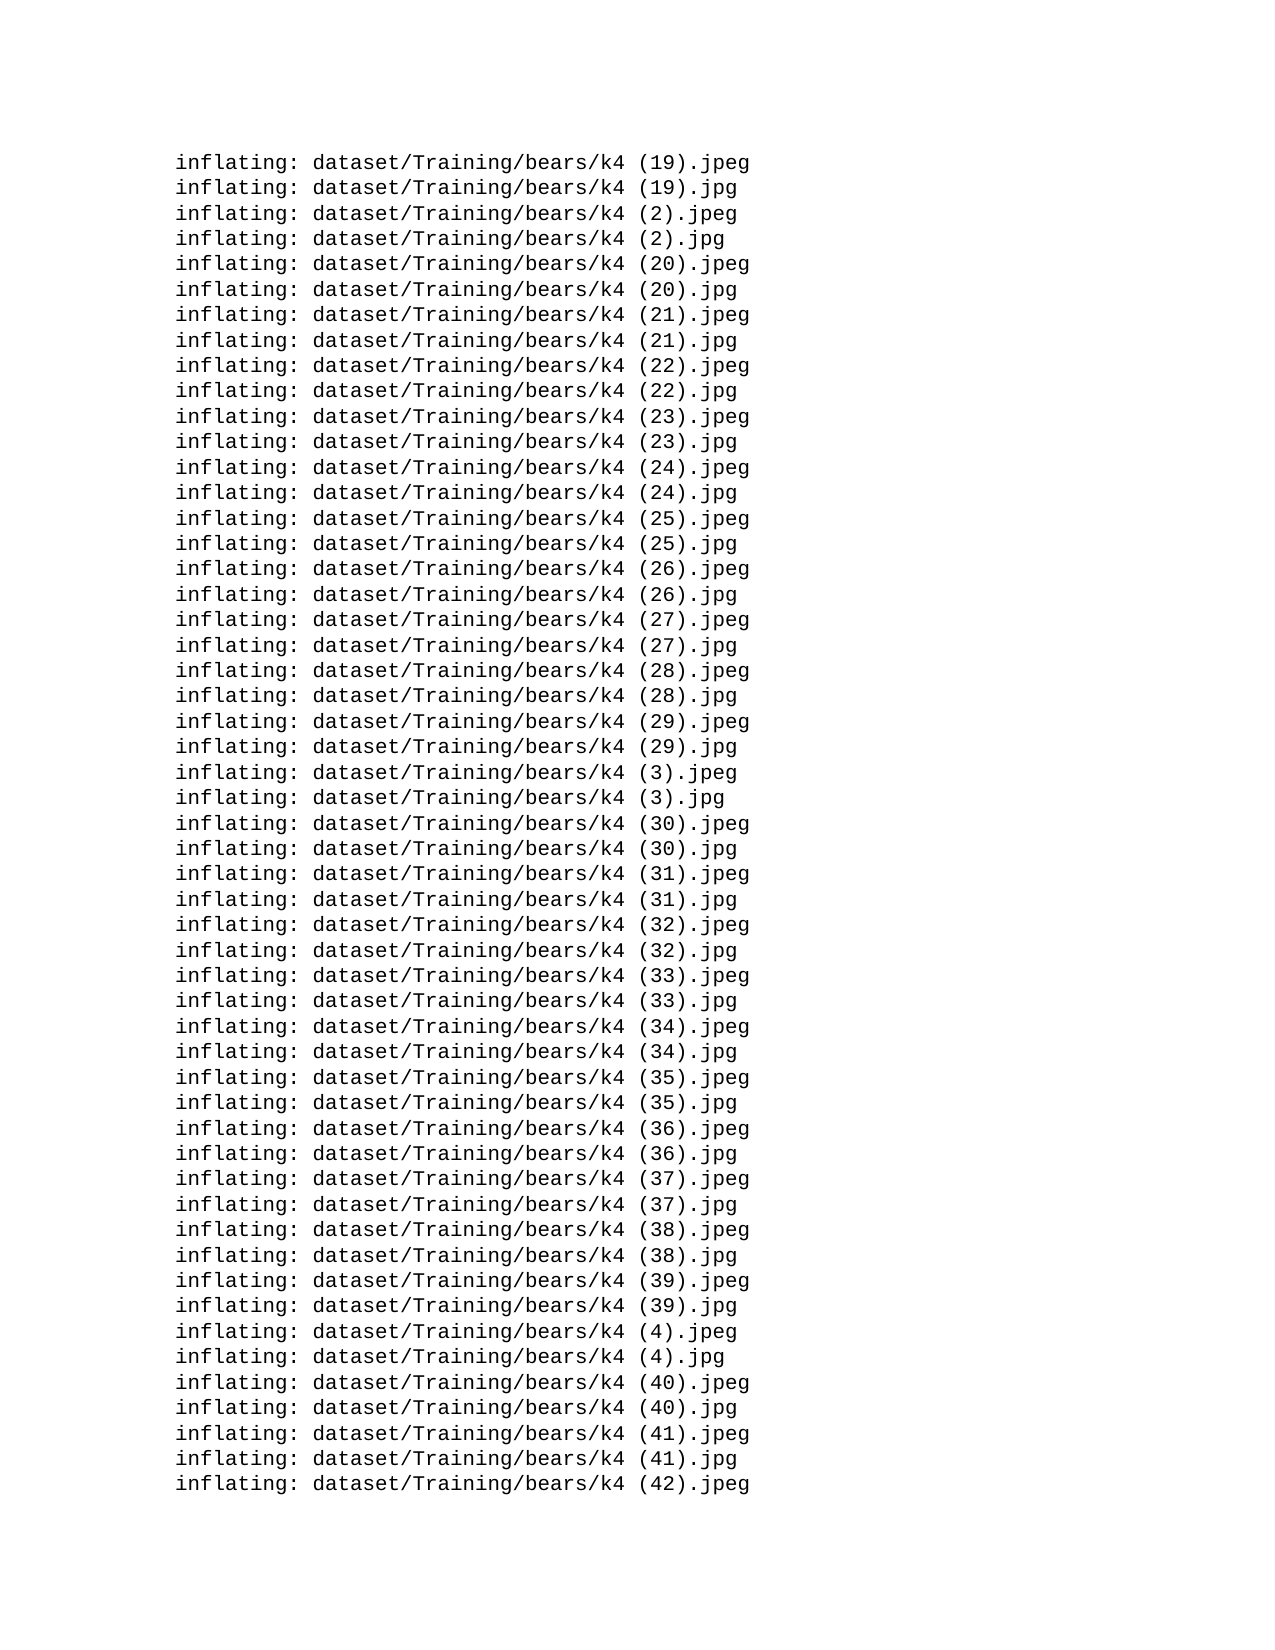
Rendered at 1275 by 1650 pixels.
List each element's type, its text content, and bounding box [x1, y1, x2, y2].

text inflating: dataset/Training/bears/k4 (28).jpg [150, 684, 1125, 709]
text inflating: dataset/Training/bears/k4 (38).jpeg [150, 1217, 1125, 1243]
text inflating: dataset/Training/bears/k4 (31).jpg [150, 887, 1125, 912]
text inflating: dataset/Training/bears/k4 (29).jpeg [150, 709, 1125, 734]
text inflating: dataset/Training/bears/k4 (21).jpeg [150, 302, 1125, 328]
text inflating: dataset/Training/bears/k4 (2).jpg [150, 226, 1125, 252]
text inflating: dataset/Training/bears/k4 (33).jpeg [150, 963, 1125, 989]
text inflating: dataset/Training/bears/k4 (25).jpg [150, 531, 1125, 557]
text inflating: dataset/Training/bears/k4 (19).jpg [150, 175, 1125, 201]
text inflating: dataset/Training/bears/k4 (36).jpeg [150, 1116, 1125, 1141]
text inflating: dataset/Training/bears/k4 (32).jpg [150, 938, 1125, 963]
text inflating: dataset/Training/bears/k4 (4).jpg [150, 1344, 1125, 1370]
text inflating: dataset/Training/bears/k4 (23).jpeg [150, 404, 1125, 429]
text inflating: dataset/Training/bears/k4 (31).jpeg [150, 862, 1125, 887]
text inflating: dataset/Training/bears/k4 (28).jpeg [150, 658, 1125, 684]
text inflating: dataset/Training/bears/k4 (3).jpeg [150, 760, 1125, 785]
text inflating: dataset/Training/bears/k4 (27).jpg [150, 633, 1125, 658]
text inflating: dataset/Training/bears/k4 (30).jpeg [150, 811, 1125, 836]
text inflating: dataset/Training/bears/k4 (39).jpg [150, 1294, 1125, 1319]
text inflating: dataset/Training/bears/k4 (36).jpg [150, 1141, 1125, 1167]
text inflating: dataset/Training/bears/k4 (3).jpg [150, 785, 1125, 811]
text inflating: dataset/Training/bears/k4 (40).jpeg [150, 1370, 1125, 1395]
text inflating: dataset/Training/bears/k4 (19).jpeg [150, 150, 1125, 175]
text inflating: dataset/Training/bears/k4 (23).jpg [150, 429, 1125, 455]
text inflating: dataset/Training/bears/k4 (37).jpeg [150, 1167, 1125, 1192]
text inflating: dataset/Training/bears/k4 (33).jpg [150, 989, 1125, 1014]
text inflating: dataset/Training/bears/k4 (2).jpeg [150, 201, 1125, 226]
text inflating: dataset/Training/bears/k4 (30).jpg [150, 836, 1125, 862]
text inflating: dataset/Training/bears/k4 (35).jpg [150, 1090, 1125, 1116]
text inflating: dataset/Training/bears/k4 (41).jpeg [150, 1421, 1125, 1446]
text inflating: dataset/Training/bears/k4 (24).jpg [150, 480, 1125, 506]
text inflating: dataset/Training/bears/k4 (40).jpg [150, 1395, 1125, 1421]
text inflating: dataset/Training/bears/k4 (38).jpg [150, 1243, 1125, 1268]
text inflating: dataset/Training/bears/k4 (20).jpg [150, 277, 1125, 302]
text inflating: dataset/Training/bears/k4 (26).jpg [150, 582, 1125, 607]
text inflating: dataset/Training/bears/k4 (24).jpeg [150, 455, 1125, 480]
text inflating: dataset/Training/bears/k4 (20).jpeg [150, 252, 1125, 277]
text inflating: dataset/Training/bears/k4 (39).jpeg [150, 1268, 1125, 1294]
text inflating: dataset/Training/bears/k4 (29).jpg [150, 734, 1125, 760]
text inflating: dataset/Training/bears/k4 (42).jpeg [150, 1472, 1125, 1497]
text inflating: dataset/Training/bears/k4 (25).jpeg [150, 506, 1125, 531]
text inflating: dataset/Training/bears/k4 (22).jpg [150, 379, 1125, 404]
text inflating: dataset/Training/bears/k4 (37).jpg [150, 1192, 1125, 1217]
text inflating: dataset/Training/bears/k4 (22).jpeg [150, 353, 1125, 379]
text inflating: dataset/Training/bears/k4 (34).jpg [150, 1039, 1125, 1065]
text inflating: dataset/Training/bears/k4 (26).jpeg [150, 557, 1125, 582]
text inflating: dataset/Training/bears/k4 (32).jpeg [150, 912, 1125, 938]
text inflating: dataset/Training/bears/k4 (35).jpeg [150, 1065, 1125, 1090]
text inflating: dataset/Training/bears/k4 (4).jpeg [150, 1319, 1125, 1344]
text inflating: dataset/Training/bears/k4 (27).jpeg [150, 607, 1125, 633]
text inflating: dataset/Training/bears/k4 (21).jpg [150, 328, 1125, 353]
text inflating: dataset/Training/bears/k4 (41).jpg [150, 1446, 1125, 1472]
text inflating: dataset/Training/bears/k4 (34).jpeg [150, 1014, 1125, 1039]
